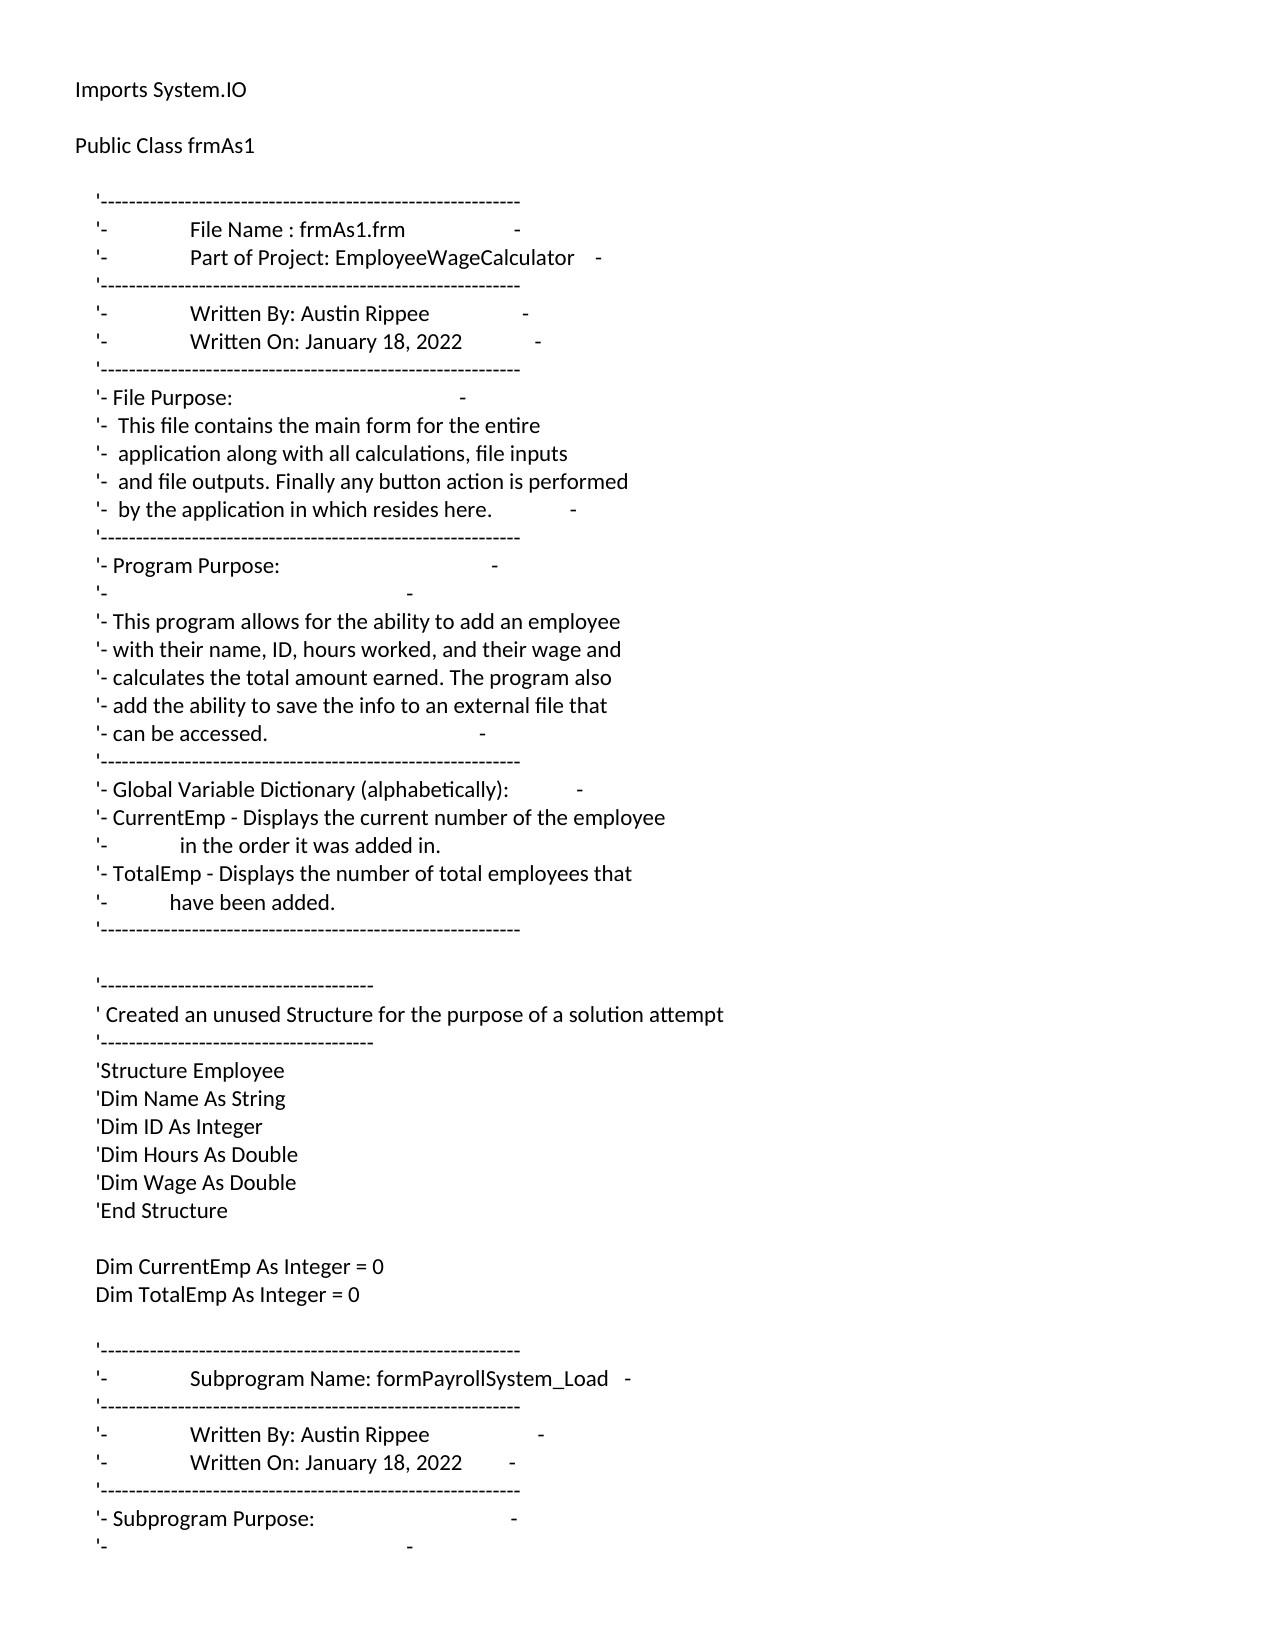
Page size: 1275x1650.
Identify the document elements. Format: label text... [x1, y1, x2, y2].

text '- File Name : frmAs1.frm - [75, 215, 1200, 243]
text '- This file contains the main form for the entire [75, 411, 1200, 439]
text '------------------------------------------------------------ [75, 355, 1200, 383]
text 'Dim Hours As Double [75, 1140, 1200, 1168]
text '- in the order it was added in. [75, 832, 1200, 859]
text Dim TotalEmp As Integer = 0 [75, 1280, 1200, 1308]
text '- Part of Project: EmployeeWageCalculator - [75, 243, 1200, 271]
text '- with their name, ID, hours worked, and their wage and [75, 635, 1200, 663]
text 'Dim Wage As Double [75, 1168, 1200, 1196]
text 'Dim ID As Integer [75, 1112, 1200, 1140]
text '- - [75, 579, 1200, 607]
text '- Written On: January 18, 2022 - [75, 327, 1200, 355]
text '------------------------------------------------------------ [75, 747, 1200, 776]
text 'Dim Name As String [75, 1084, 1200, 1112]
text '- Program Purpose: - [75, 551, 1200, 579]
text ' Created an unused Structure for the purpose of a solution attempt [75, 1000, 1200, 1028]
text '------------------------------------------------------------ [75, 916, 1200, 944]
text '- Written By: Austin Rippee - [75, 1420, 1200, 1448]
text '- - [75, 1532, 1200, 1560]
text '- This program allows for the ability to add an employee [75, 607, 1200, 635]
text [75, 1392, 1200, 1420]
text '- Subprogram Name: formPayrollSystem_Load - [75, 1364, 1200, 1392]
text 'Structure Employee [75, 1056, 1200, 1084]
text '- by the application in which resides here. - [75, 495, 1200, 523]
text '- Subprogram Purpose: - [75, 1504, 1200, 1532]
text '- calculates the total amount earned. The program also [75, 663, 1200, 691]
text '- can be accessed. - [75, 719, 1200, 747]
text Dim CurrentEmp As Integer = 0 [75, 1252, 1200, 1280]
text '- File Purpose: - [75, 383, 1200, 411]
text '------------------------------------------------------------ [75, 1336, 1200, 1364]
text '- have been added. [75, 888, 1200, 916]
text '- add the ability to save the info to an external file that [75, 691, 1200, 719]
text '- Written On: January 18, 2022 - [75, 1448, 1200, 1476]
text '--------------------------------------- [75, 1028, 1200, 1056]
text '------------------------------------------------------------ [75, 523, 1200, 551]
text 'End Structure [75, 1196, 1200, 1224]
text '- TotalEmp - Displays the number of total employees that [75, 859, 1200, 888]
text '- and file outputs. Finally any button action is performed [75, 467, 1200, 495]
text Public Class frmAs1 [75, 131, 1200, 159]
text '- CurrentEmp - Displays the current number of the employee [75, 803, 1200, 832]
text '- Global Variable Dictionary (alphabetically): - [75, 776, 1200, 803]
text '- application along with all calculations, file inputs [75, 439, 1200, 467]
text '--------------------------------------- [75, 972, 1200, 1000]
text '- Written By: Austin Rippee - [75, 299, 1200, 327]
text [75, 1476, 1200, 1504]
text '------------------------------------------------------------ [75, 187, 1200, 215]
text '------------------------------------------------------------ [75, 271, 1200, 299]
text Imports System.IO [75, 75, 1200, 103]
